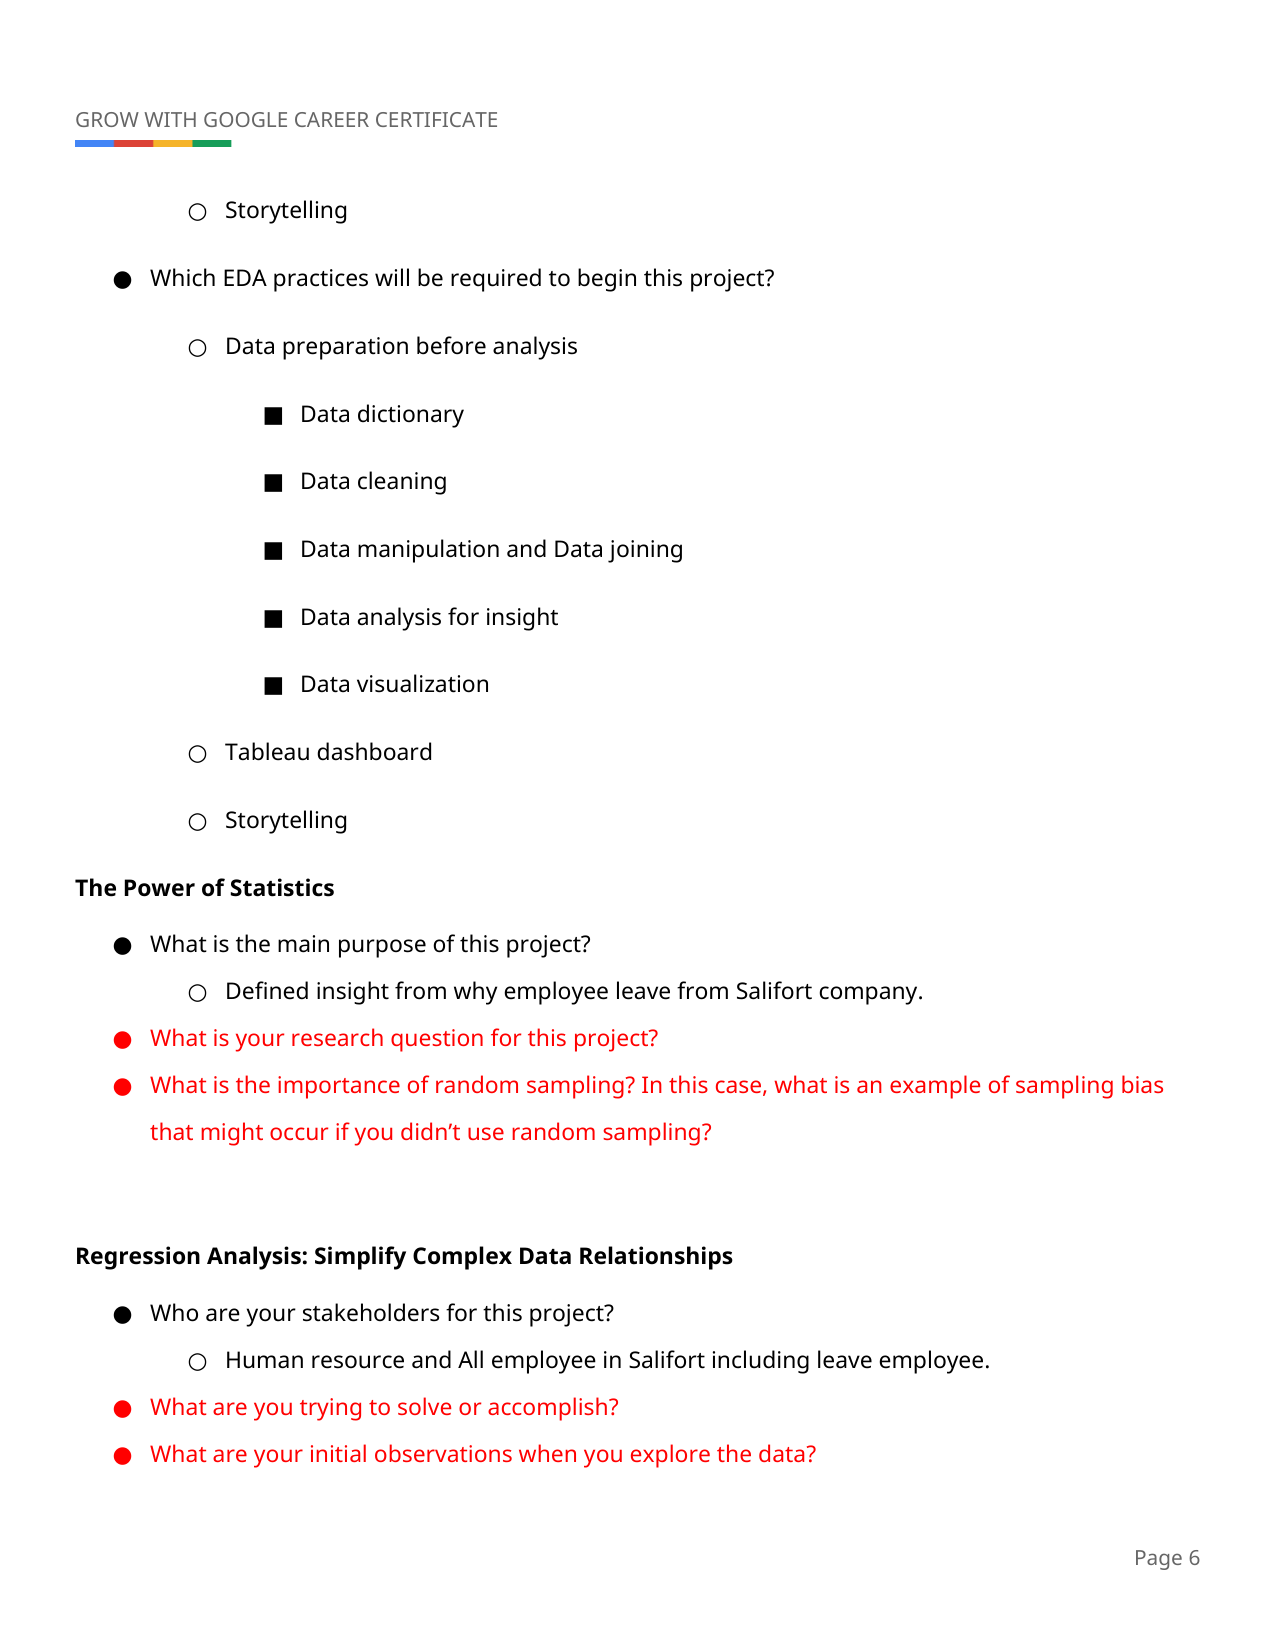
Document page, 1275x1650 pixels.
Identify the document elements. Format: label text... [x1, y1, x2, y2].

list Data cleaning [262, 465, 1200, 497]
picture [75, 140, 232, 147]
list Defined insight from why employee leave from Salifort company. [187, 975, 1200, 1006]
list Data manipulation and Data joining [262, 533, 1200, 564]
list Storytelling [187, 194, 1200, 226]
list Storytelling [187, 804, 1200, 835]
text The Power of Statistics [75, 872, 1200, 903]
text Regression Analysis: Simplify Complex Data Relationships [75, 1240, 1200, 1272]
list What is your research question for this project? [112, 1022, 1200, 1053]
list Which EDA practices will be required to begin this project? [112, 262, 1200, 293]
list What are your initial observations when you explore the data? [112, 1438, 1200, 1469]
list Who are your stakeholders for this project? [112, 1297, 1200, 1328]
list Data preparation before analysis [187, 330, 1200, 361]
list Data dictionary [262, 398, 1200, 429]
list Human resource and All employee in Salifort including leave employee. [187, 1344, 1200, 1375]
list What is the main purpose of this project? [112, 928, 1200, 959]
list Data visualization [262, 668, 1200, 700]
list Data analysis for insight [262, 601, 1200, 632]
list What are you trying to solve or accomplish? [112, 1391, 1200, 1422]
list What is the importance of random sampling? In this case, what is an example of sampling bias that might occur if you didn’t use random sampling? [112, 1069, 1200, 1147]
list Tableau dashboard [187, 736, 1200, 767]
